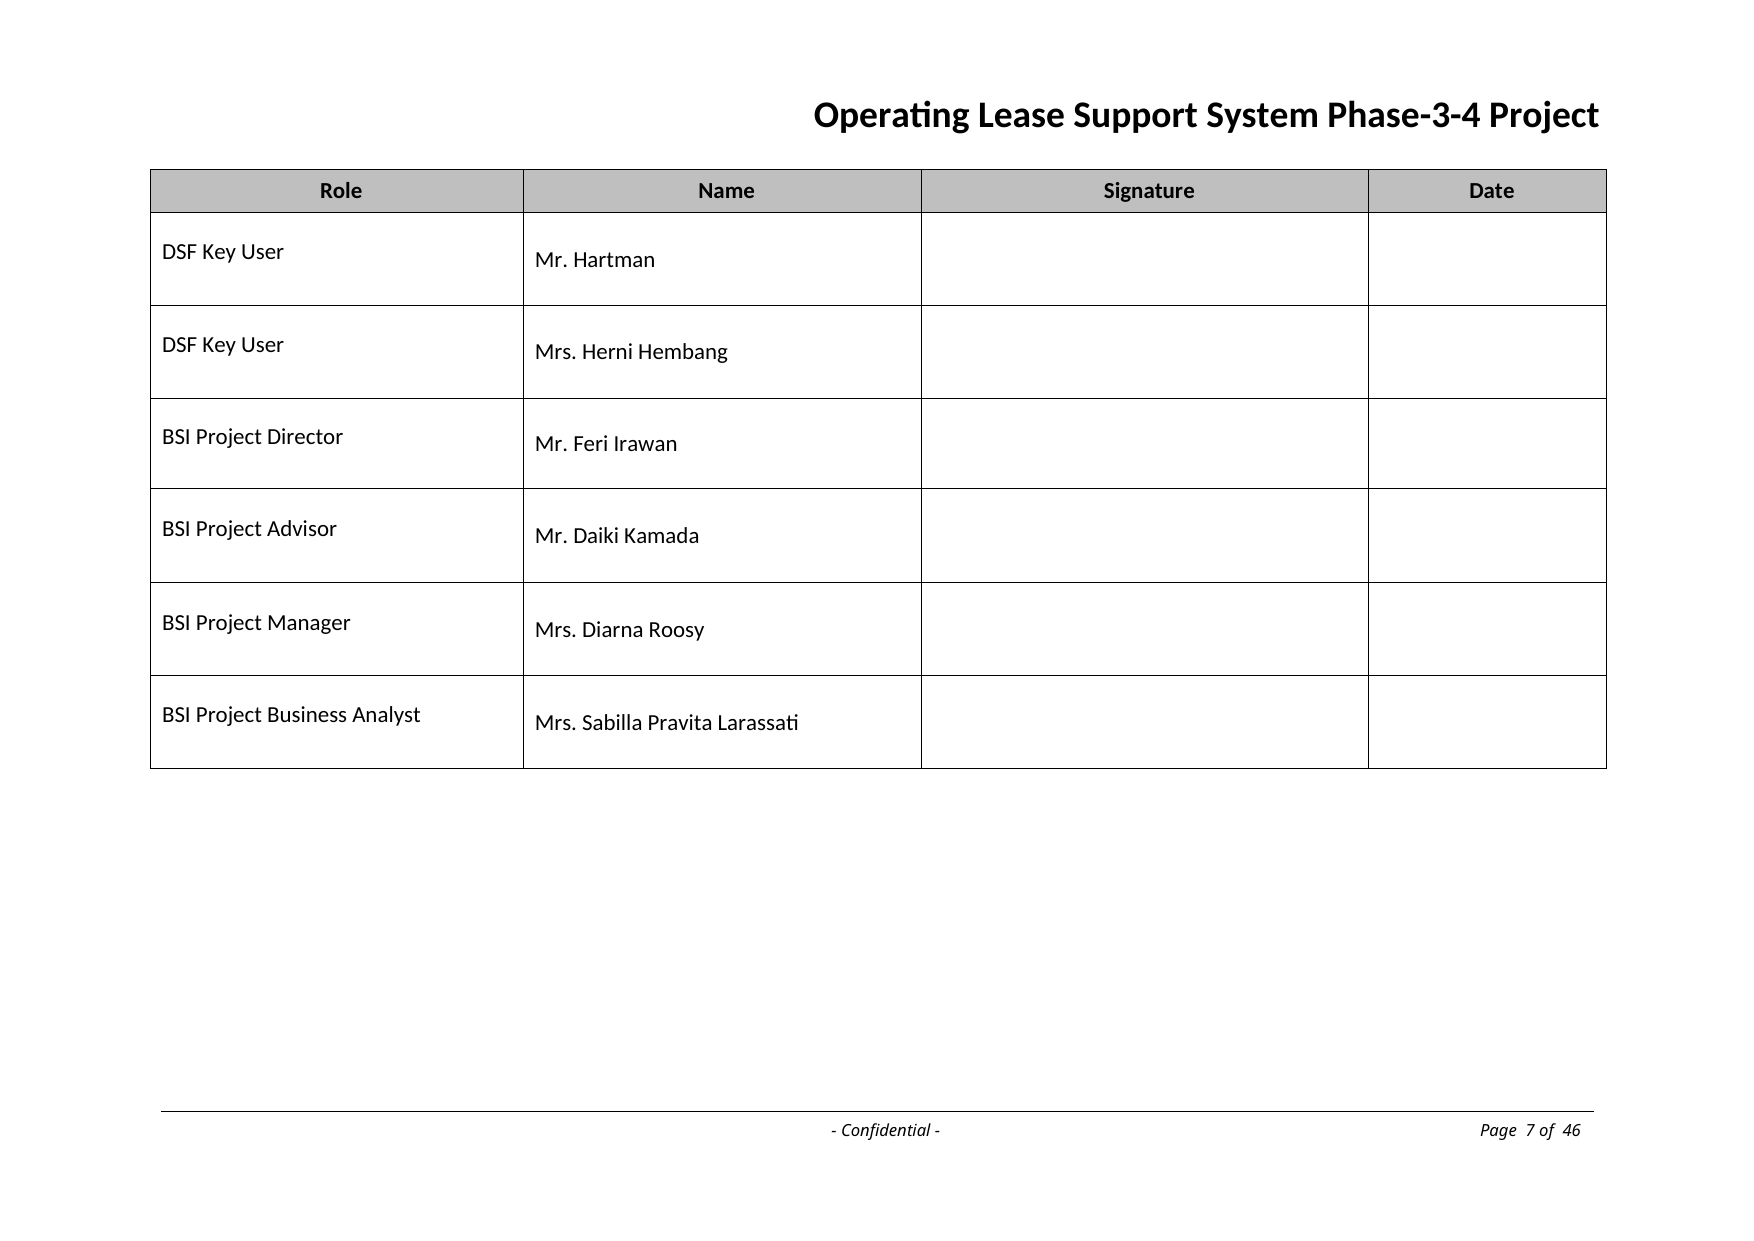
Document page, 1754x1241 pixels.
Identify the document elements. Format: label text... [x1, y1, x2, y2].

table_cell Mrs. Diarna Roosy [524, 583, 921, 675]
table_cell [922, 489, 1368, 582]
table_cell BSI Project Director [151, 399, 523, 488]
table_cell [1369, 489, 1606, 582]
table_cell [922, 213, 1368, 304]
table_cell [1369, 213, 1606, 304]
table_cell [922, 306, 1368, 397]
table_cell DSF Key User [151, 306, 523, 397]
table_cell BSI Project Business Analyst [151, 676, 523, 768]
table_cell [1369, 676, 1606, 768]
table_cell [1369, 399, 1606, 488]
table_cell BSI Project Advisor [151, 489, 523, 582]
table_cell [1369, 583, 1606, 675]
table_header Name [524, 170, 921, 212]
table_cell [922, 676, 1368, 768]
table_cell DSF Key User [151, 213, 523, 304]
table_header Date [1369, 170, 1606, 212]
table_cell Mrs. Sabilla Pravita Larassati [524, 676, 921, 768]
table_header Role [151, 170, 523, 212]
table_cell [1369, 306, 1606, 397]
table_cell [922, 583, 1368, 675]
table_cell Mr. Hartman [524, 213, 921, 304]
table_cell Mr. Daiki Kamada [524, 489, 921, 582]
table_cell Mrs. Herni Hembang [524, 306, 921, 397]
table_header Signature [922, 170, 1368, 212]
table_cell BSI Project Manager [151, 583, 523, 675]
table_cell [922, 399, 1368, 488]
table_cell Mr. Feri Irawan [524, 399, 921, 488]
